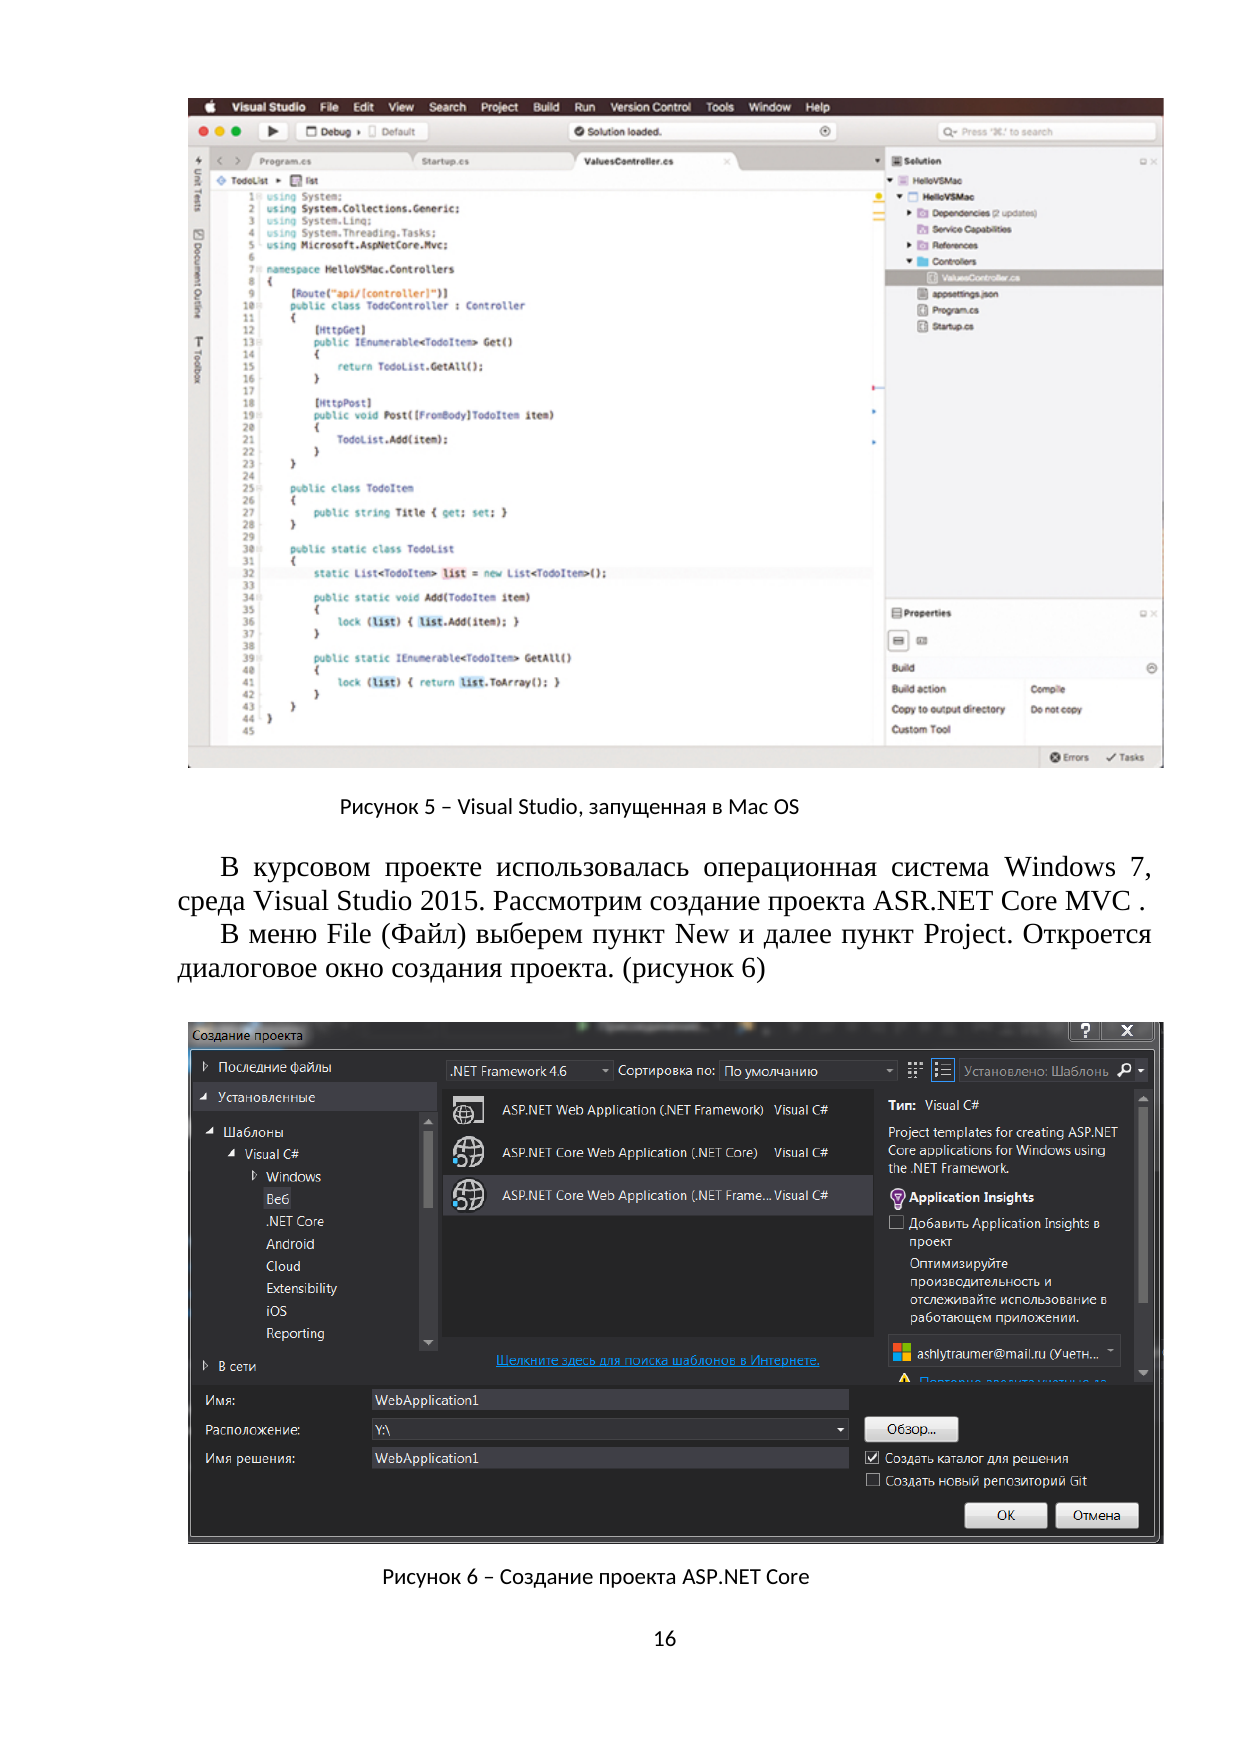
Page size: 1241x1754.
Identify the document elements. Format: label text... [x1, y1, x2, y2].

picture [188, 98, 1164, 768]
picture [188, 1022, 1164, 1544]
list В меню File (Файл) выберем пункт New и далее пункт Project. Откроется диалоговое окно создания проекта. (рисунок 6) [177, 917, 1152, 984]
list В курсовом проекте использовалась операционная система Windows 7, среда Visual Studio 2015. Рассмотрим создание проекта ASR.NET Core MVC . [177, 849, 1152, 917]
